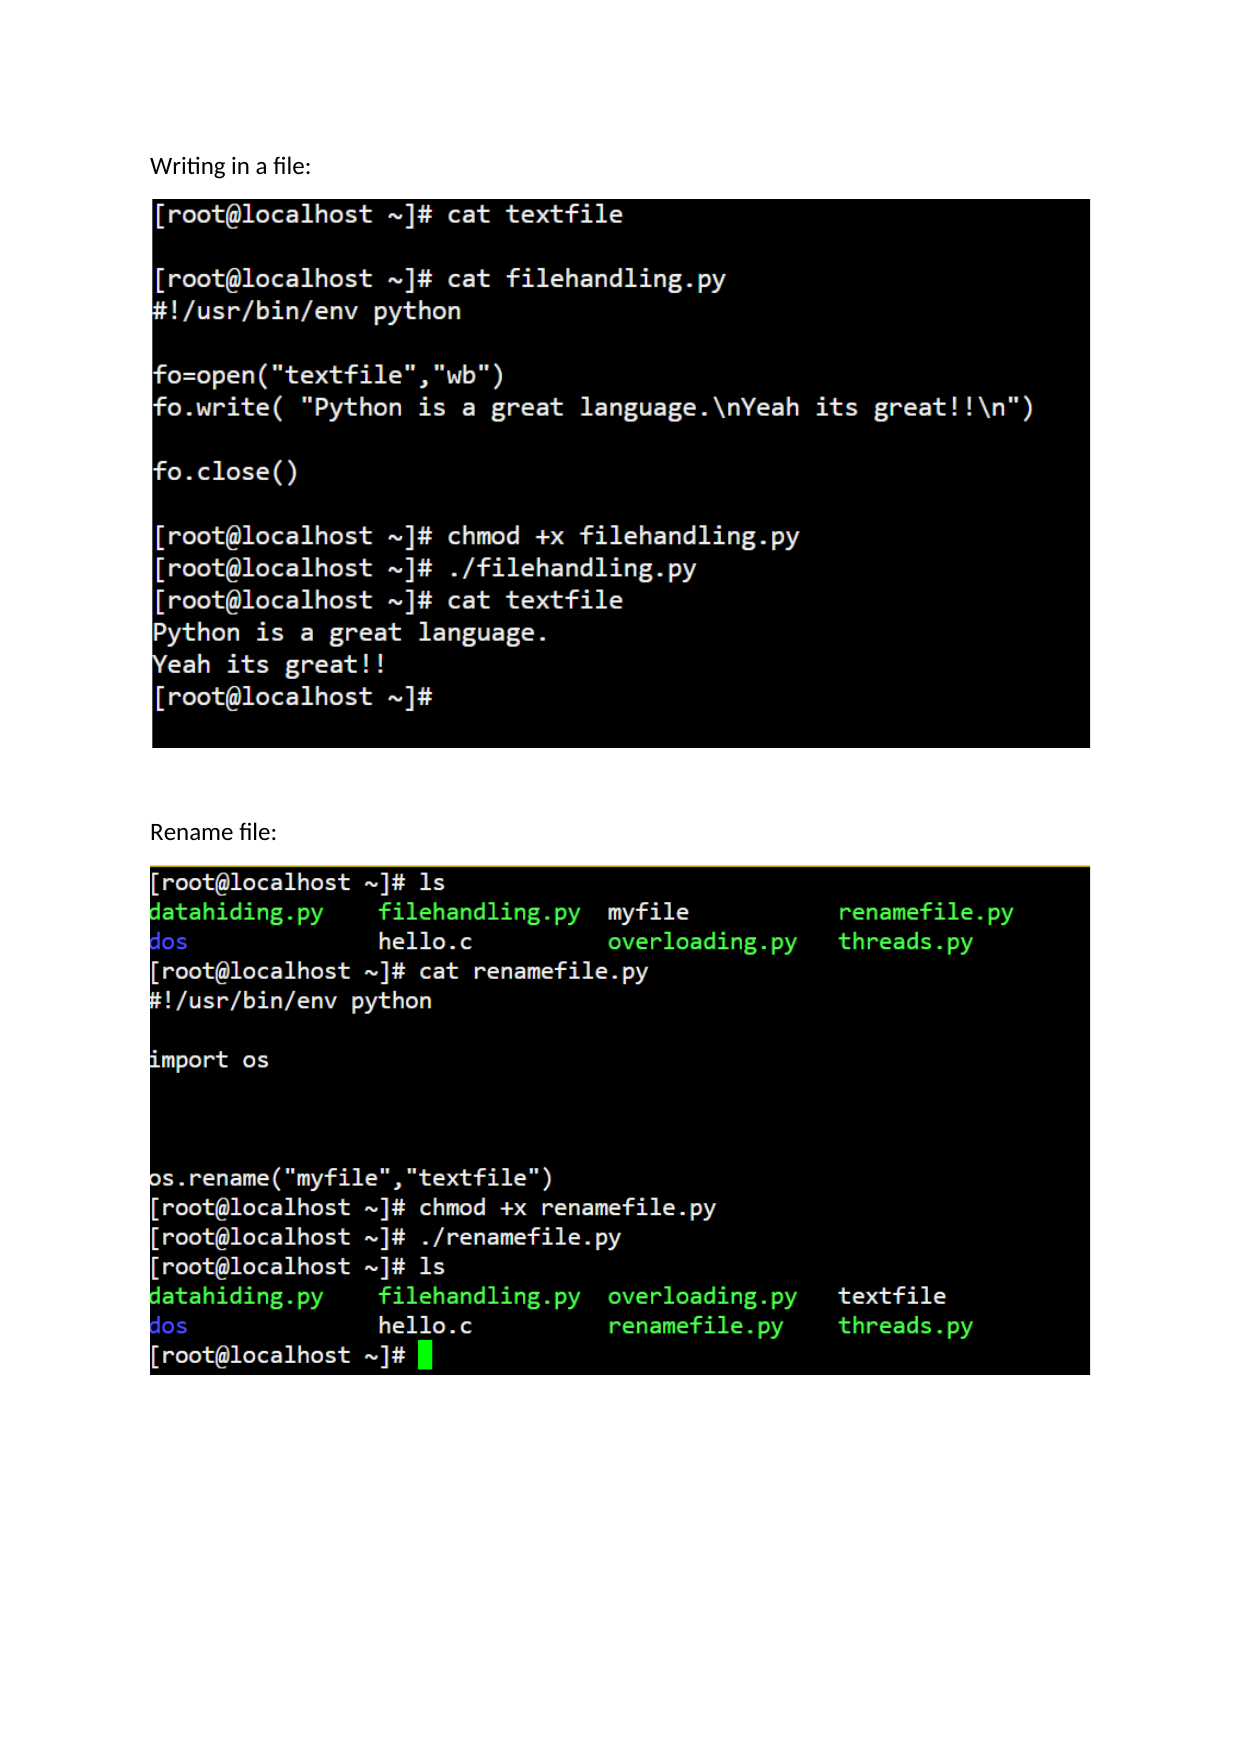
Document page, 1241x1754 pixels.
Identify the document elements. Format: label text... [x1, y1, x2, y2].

picture [150, 199, 1091, 748]
picture [150, 865, 1091, 1375]
text Writing in a file: [150, 150, 1090, 181]
text Rename file: [150, 816, 1090, 846]
